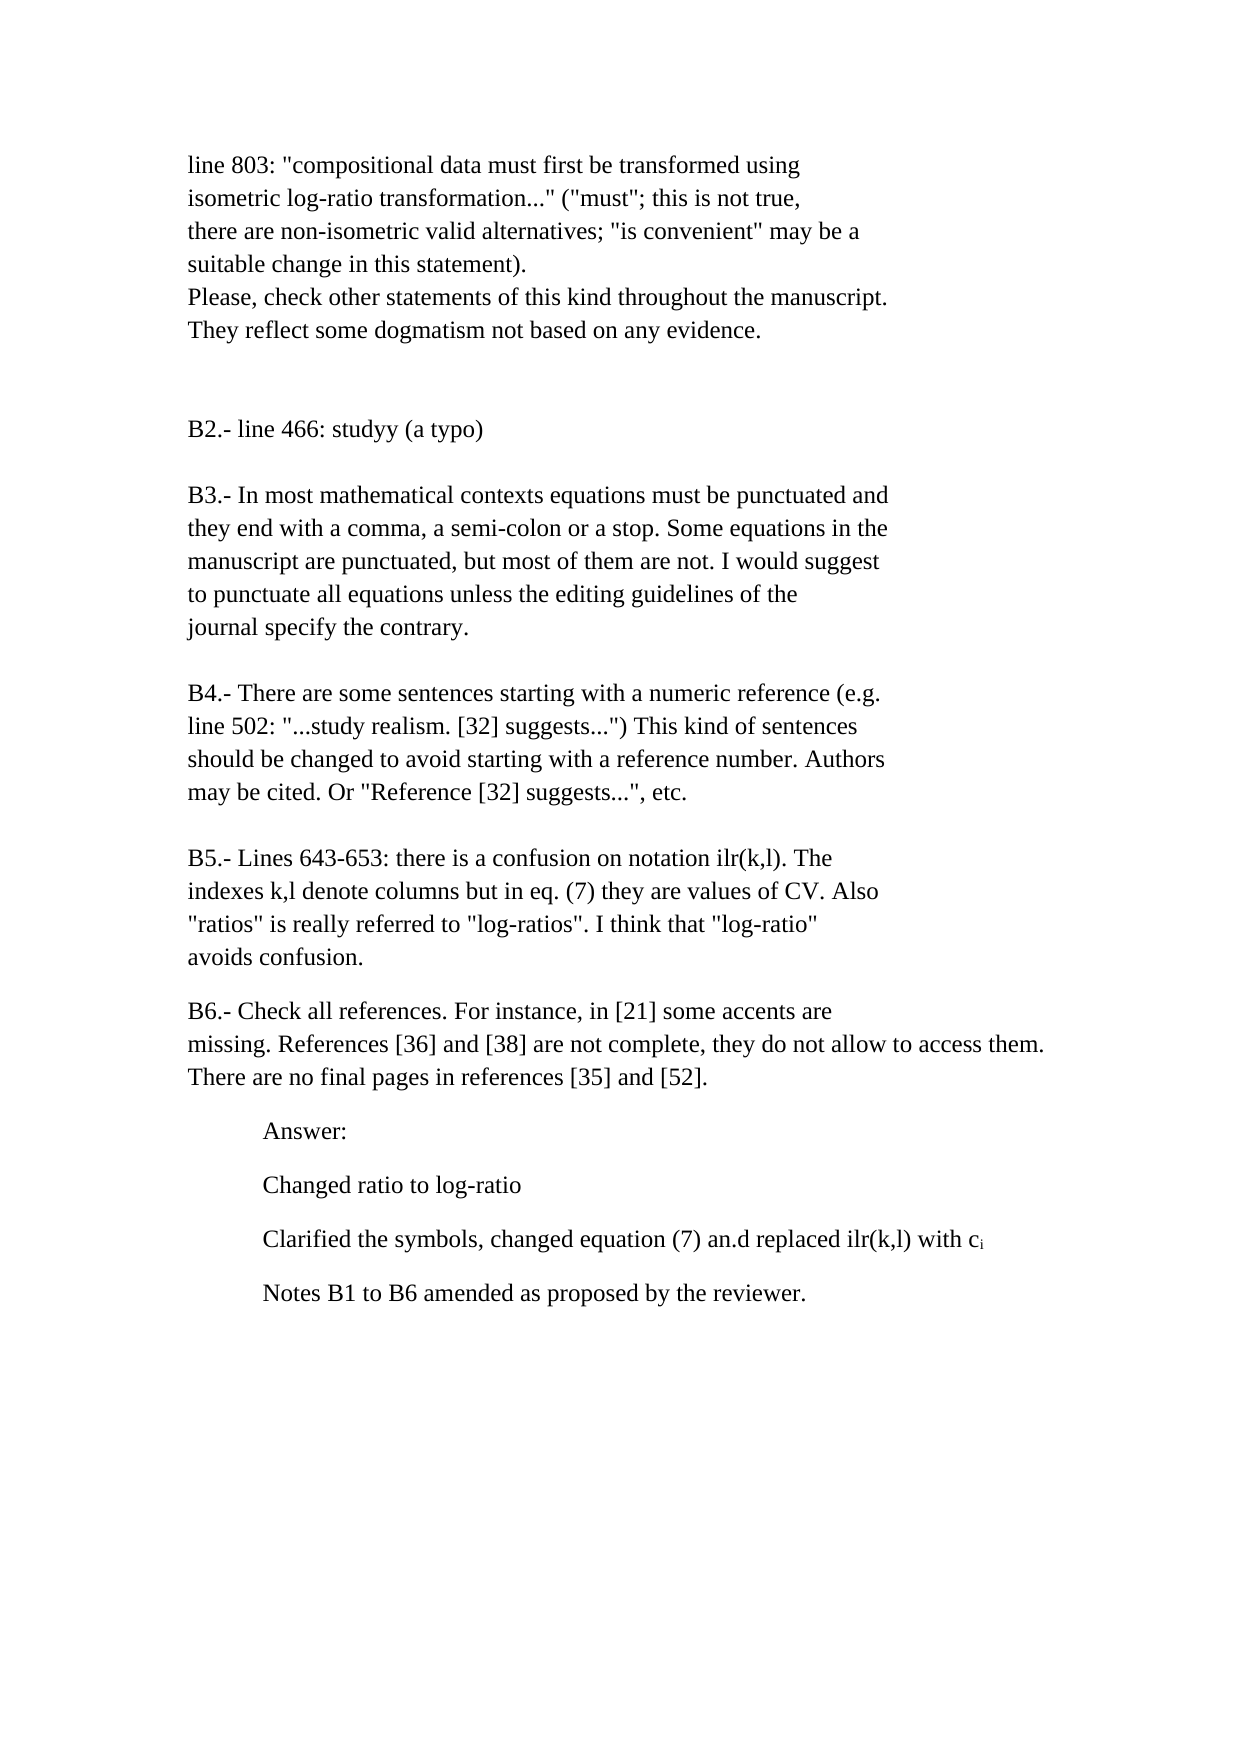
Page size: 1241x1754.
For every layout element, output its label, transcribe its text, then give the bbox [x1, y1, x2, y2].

text Answer: [262, 1116, 1053, 1145]
text Notes B1 to B6 amended as proposed by the reviewer. [262, 1278, 1053, 1307]
text Clarified the symbols, changed equation (7) an.d replaced ilr(k,l) with ci [262, 1224, 1053, 1253]
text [187, 150, 1053, 971]
text B6.- Check all references. For instance, in [21] some accents are missing. References [36] and [38] are not complete, they do not allow to access them. There are no final pages in references [35] and [52]. [187, 996, 1053, 1091]
text Changed ratio to log-ratio [262, 1170, 1053, 1199]
